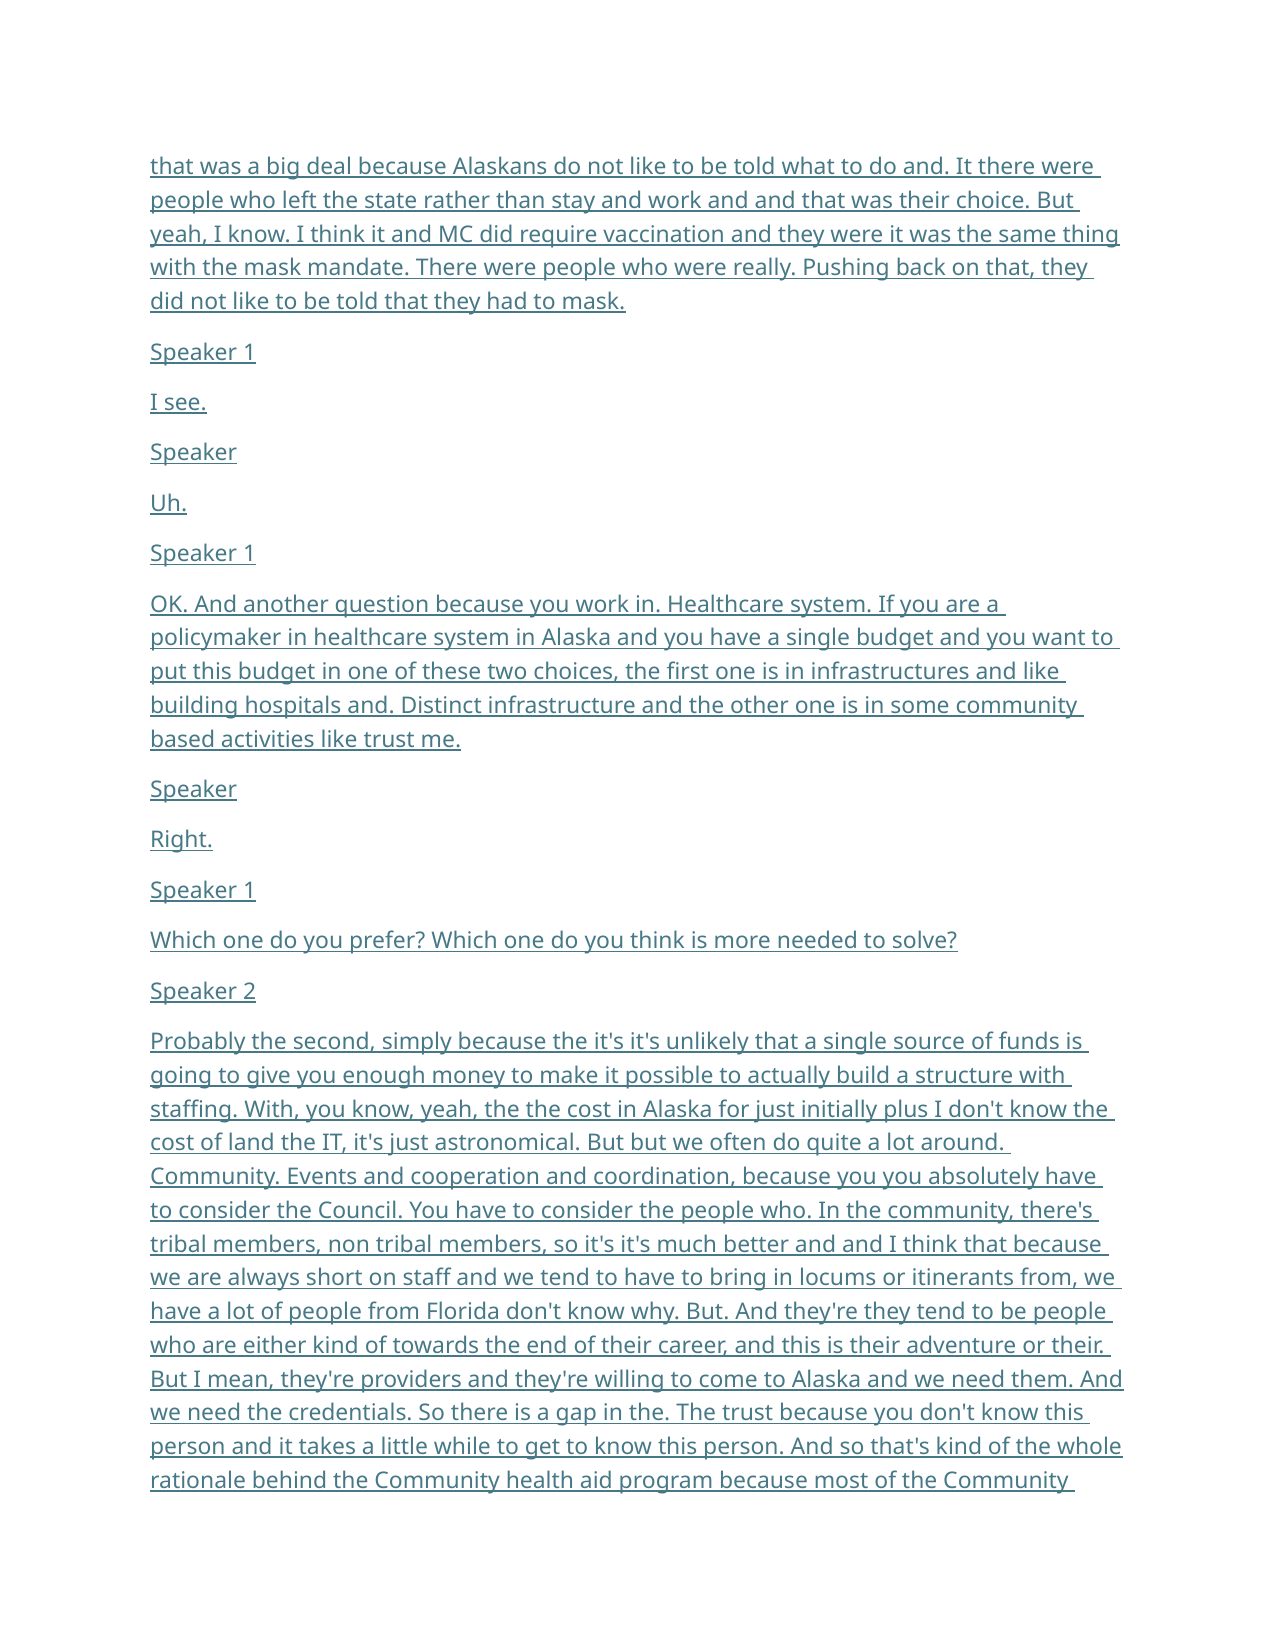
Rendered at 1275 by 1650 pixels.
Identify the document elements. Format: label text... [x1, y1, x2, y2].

text Speaker 2 [150, 974, 1125, 1006]
text OK. And another question because you work in. Healthcare system. If you are a policymaker in healthcare system in Alaska and you have a single budget and you want to put this budget in one of these two choices, the first one is in infrastructures and like building hospitals and. Distinct infrastructure and the other one is in some community based activities like trust me. [150, 587, 1125, 754]
text Speaker [150, 773, 1125, 804]
text Speaker 1 [150, 335, 1125, 367]
text Right. [150, 823, 1125, 854]
text Uh. [150, 487, 1125, 518]
text Which one do you prefer? Which one do you think is more needed to solve? [150, 924, 1125, 955]
text I see. [150, 386, 1125, 417]
text Speaker 1 [150, 537, 1125, 568]
text Speaker [150, 436, 1125, 467]
text Speaker 1 [150, 874, 1125, 905]
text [150, 150, 1125, 316]
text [150, 1025, 1125, 1495]
